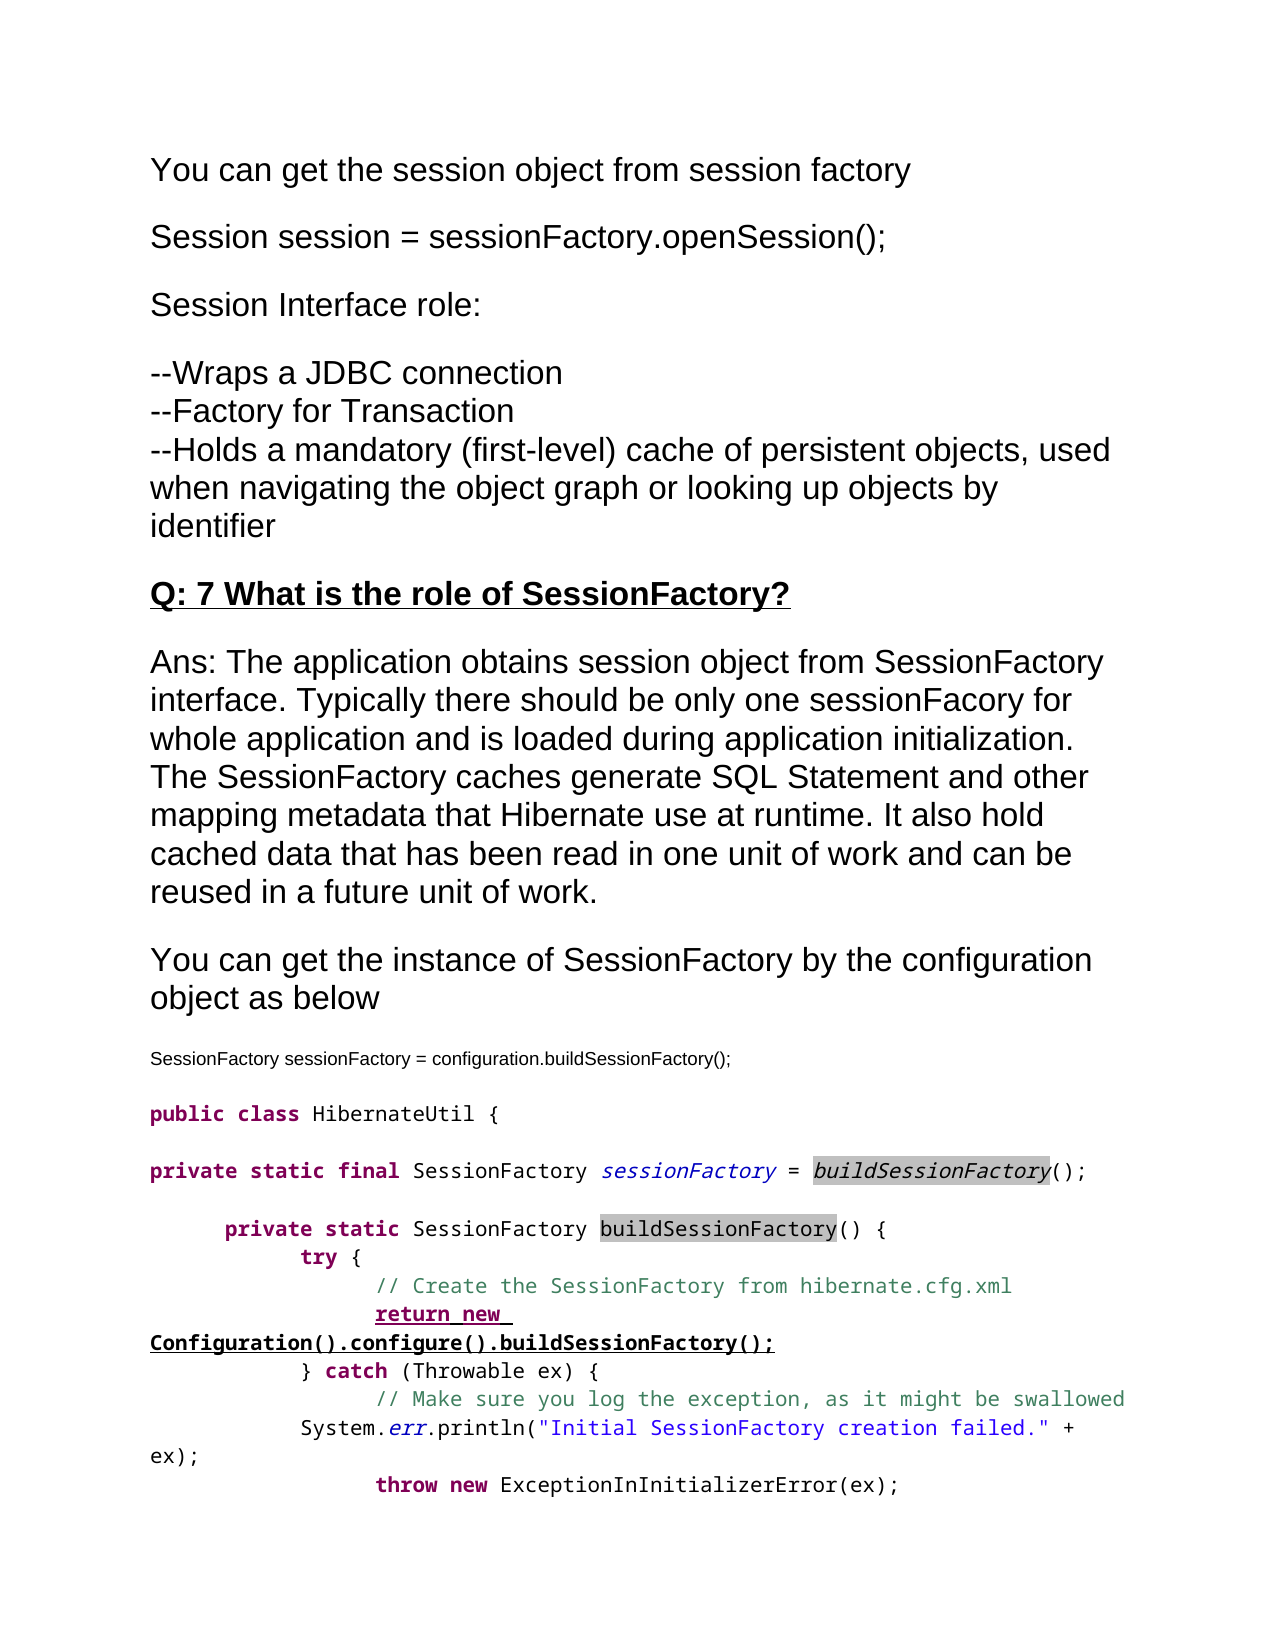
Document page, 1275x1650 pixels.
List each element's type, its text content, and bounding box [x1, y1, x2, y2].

text You can get the session object from session factory [150, 150, 1125, 188]
text --Wraps a JDBC connection --Factory for Transaction --Holds a mandatory (first-level) cache of persistent objects, used when navigating the object graph or looking up objects by identifier [150, 353, 1125, 545]
text Q: 7 What is the role of SessionFactory? [150, 574, 1125, 613]
text // Create the SessionFactory from hibernate.cfg.xml [150, 1271, 1125, 1299]
text System.err.println("Initial SessionFactory creation failed." + ex); [150, 1413, 1125, 1470]
text throw new ExceptionInInitializerError(ex); [150, 1470, 1125, 1498]
text private static SessionFactory buildSessionFactory() { [150, 1214, 600, 1242]
text } catch (Throwable ex) { [150, 1356, 1125, 1384]
text return new Configuration().configure().buildSessionFactory(); [150, 1299, 1125, 1356]
text You can get the instance of SessionFactory by the configuration object as below [150, 940, 1125, 1017]
text Ans: The application obtains session object from SessionFactory interface. Typically there should be only one sessionFacory for whole application and is loaded during application initialization. The SessionFactory caches generate SQL Statement and other mapping metadata that Hibernate use at runtime. It also hold cached data that has been read in one unit of work and can be reused in a future unit of work. [150, 642, 1125, 911]
text try { [150, 1242, 1125, 1271]
text // Make sure you log the exception, as it might be swallowed [150, 1384, 1125, 1413]
text private static final SessionFactory sessionFactory = buildSessionFactory(); [150, 1156, 813, 1185]
text Session Interface role: [150, 285, 1125, 324]
text public class HibernateUtil { [150, 1099, 1125, 1127]
text SessionFactory sessionFactory = configuration.buildSessionFactory(); [150, 1046, 1125, 1069]
text private static SessionFactory buildSessionFactory() { [837, 1214, 1125, 1242]
text Session session = sessionFactory.openSession(); [150, 218, 1125, 256]
